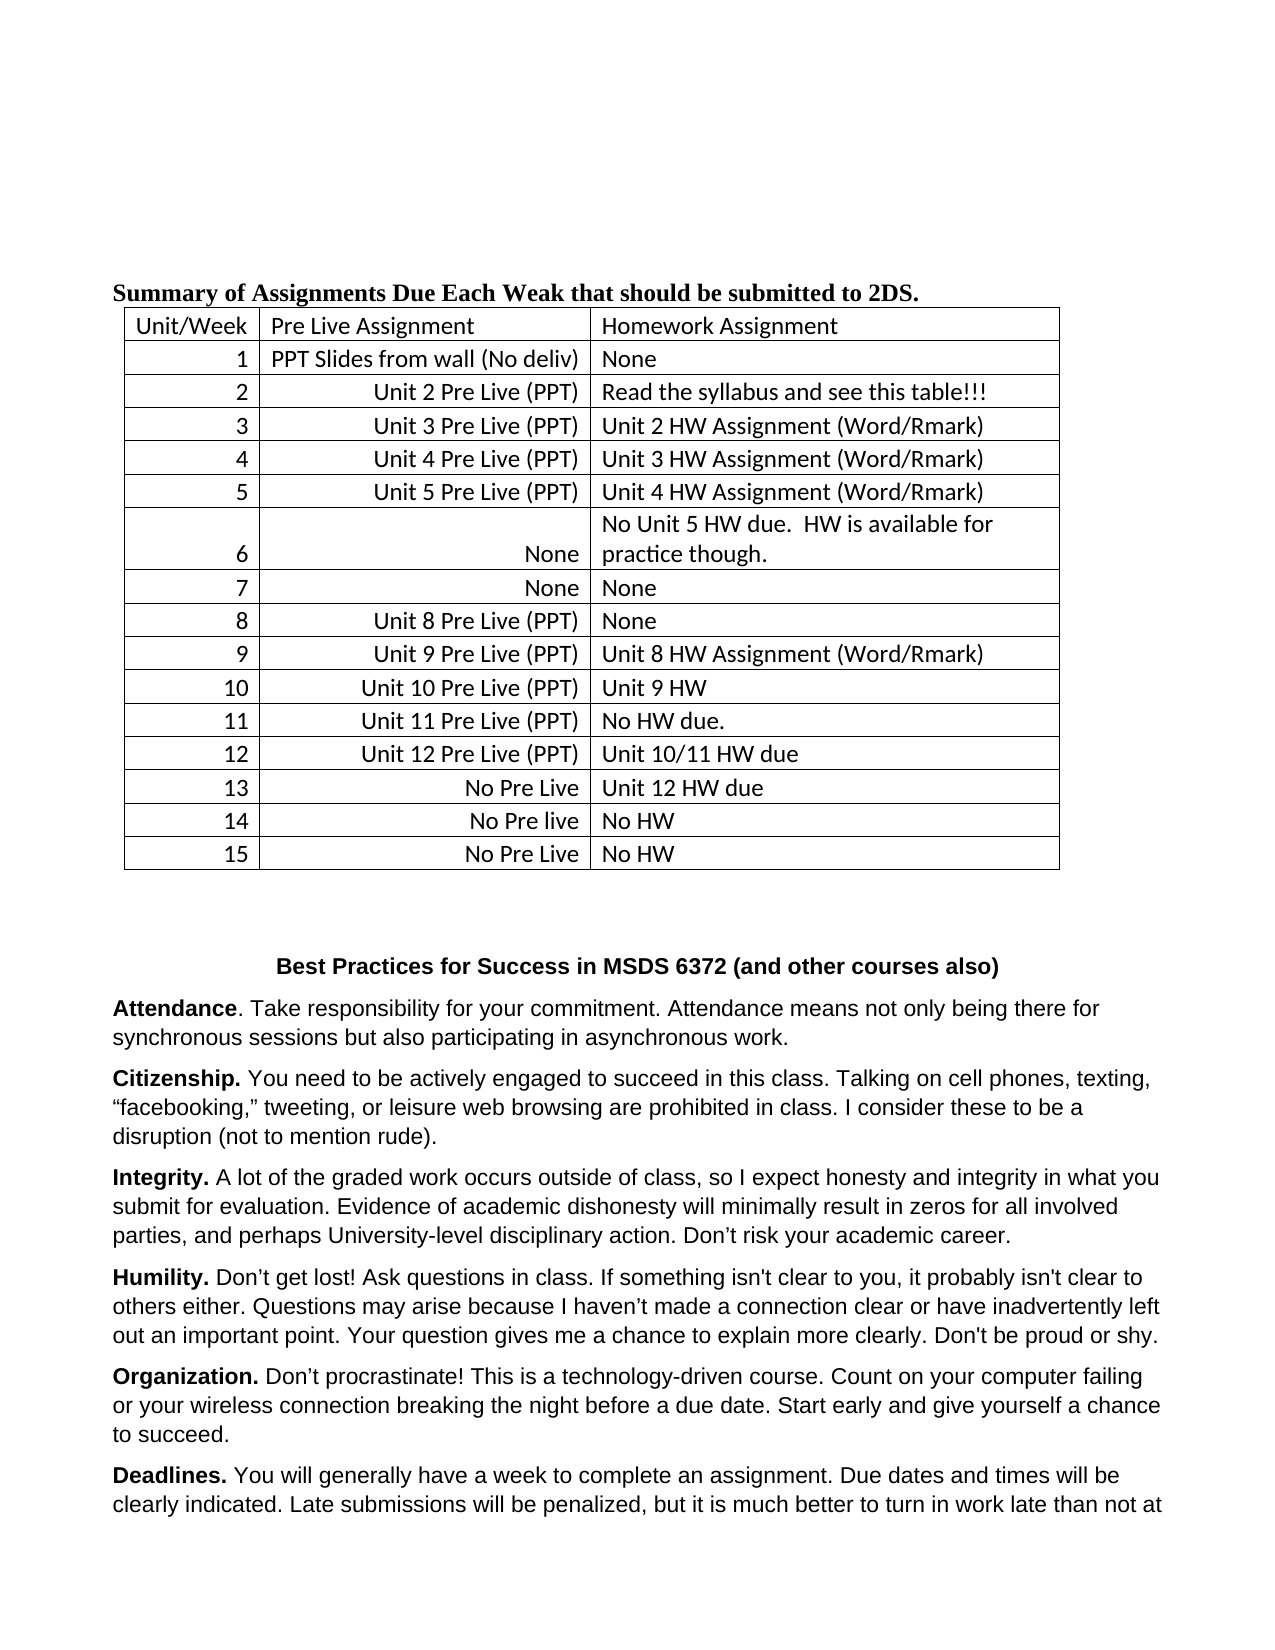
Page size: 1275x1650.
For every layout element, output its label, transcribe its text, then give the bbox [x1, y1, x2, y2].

table_cell 6 [125, 508, 259, 569]
table_cell 14 [125, 804, 259, 836]
text Best Practices for Success in MSDS 6372 (and other courses also) [112, 953, 1162, 979]
table_cell 2 [125, 375, 259, 407]
table_cell Unit 3 Pre Live (PPT) [260, 408, 590, 440]
table_header Unit/Week [125, 308, 259, 340]
table_cell 9 [125, 637, 259, 669]
table_cell No HW [591, 837, 1059, 869]
text Summary of Assignments Due Each Weak that should be submitted to 2DS. [112, 278, 1162, 307]
table_cell 4 [125, 441, 259, 474]
table_cell 8 [125, 604, 259, 636]
table_cell Unit 8 Pre Live (PPT) [260, 604, 590, 636]
table_cell Unit 4 HW Assignment (Word/Rmark) [591, 475, 1059, 507]
table_cell None [591, 341, 1059, 374]
table_cell No HW [591, 804, 1059, 836]
table_cell 10 [125, 670, 259, 702]
table_cell No Pre live [260, 804, 590, 836]
table_cell 3 [125, 408, 259, 440]
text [112, 1462, 1162, 1518]
table_cell Unit 2 HW Assignment (Word/Rmark) [591, 408, 1059, 440]
table_cell No Pre Live [260, 770, 590, 802]
table_cell Unit 4 Pre Live (PPT) [260, 441, 590, 474]
table_cell PPT Slides from wall (No deliv) [260, 341, 590, 374]
table_cell Unit 11 Pre Live (PPT) [260, 704, 590, 736]
table_cell Unit 9 HW [591, 670, 1059, 702]
text Integrity. A lot of the graded work occurs outside of class, so I expect honesty and integrity in what you submit for evaluation. Evidence of academic dishonesty will minimally result in zeros for all involved parties, and perhaps University-level disciplinary action. Don’t risk your academic career. [112, 1164, 1162, 1249]
table_cell 5 [125, 475, 259, 507]
table_cell 11 [125, 704, 259, 736]
table_cell Unit 2 Pre Live (PPT) [260, 375, 590, 407]
table_cell Unit 12 HW due [591, 770, 1059, 802]
table_cell No HW due. [591, 704, 1059, 736]
text Attendance. Take responsibility for your commitment. Attendance means not only being there for synchronous sessions but also participating in asynchronous work. [112, 994, 1162, 1050]
table_cell 13 [125, 770, 259, 802]
table_cell Unit 10 Pre Live (PPT) [260, 670, 590, 702]
table_cell No Pre Live [260, 837, 590, 869]
table_cell Read the syllabus and see this table!!! [591, 375, 1059, 407]
table_cell Unit 12 Pre Live (PPT) [260, 737, 590, 769]
text Organization. Don’t procrastinate! This is a technology-driven course. Count on your computer failing or your wireless connection breaking the night before a due date. Start early and give yourself a chance to succeed. [112, 1363, 1162, 1447]
text Humility. Don’t get lost! Ask questions in class. If something isn't clear to you, it probably isn't clear to others either. Questions may arise because I haven’t made a connection clear or have inadvertently left out an important point. Your question gives me a chance to explain more clearly. Don't be proud or shy. [112, 1264, 1162, 1348]
table_cell None [591, 604, 1059, 636]
table_header Pre Live Assignment [260, 308, 590, 340]
table_cell 15 [125, 837, 259, 869]
table_cell 7 [125, 570, 259, 602]
table_cell Unit 10/11 HW due [591, 737, 1059, 769]
table_cell 1 [125, 341, 259, 374]
text Citizenship. You need to be actively engaged to succeed in this class. Talking on cell phones, texting, “facebooking,” tweeting, or leisure web browsing are prohibited in class. I consider these to be a disruption (not to mention rude). [112, 1065, 1162, 1149]
table_cell 12 [125, 737, 259, 769]
table_cell None [591, 570, 1059, 602]
table_cell None [260, 508, 590, 569]
table_cell Unit 8 HW Assignment (Word/Rmark) [591, 637, 1059, 669]
table_cell Unit 3 HW Assignment (Word/Rmark) [591, 441, 1059, 474]
table_cell No Unit 5 HW due. HW is available for practice though. [591, 508, 1059, 569]
table_cell Unit 5 Pre Live (PPT) [260, 475, 590, 507]
table_header Homework Assignment [591, 308, 1059, 340]
table_cell None [260, 570, 590, 602]
table_cell Unit 9 Pre Live (PPT) [260, 637, 590, 669]
